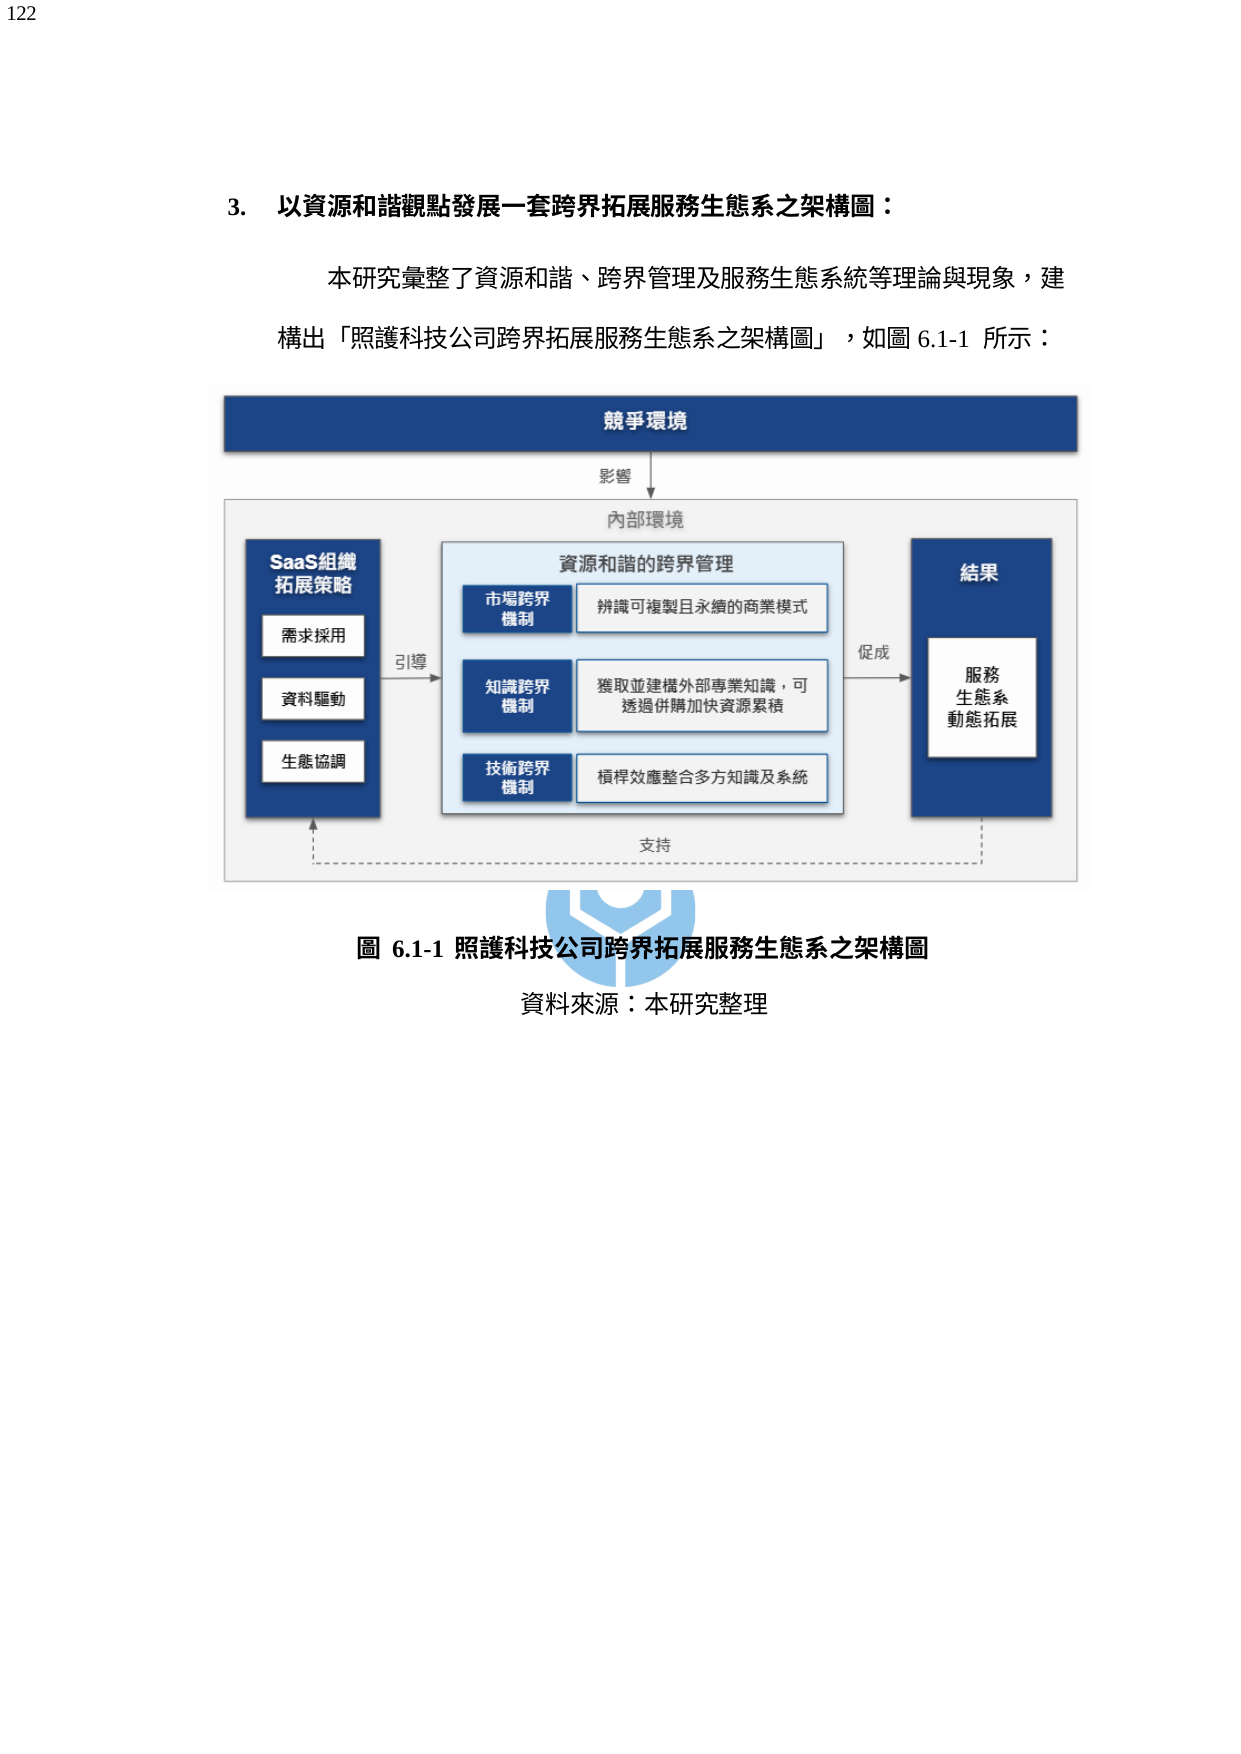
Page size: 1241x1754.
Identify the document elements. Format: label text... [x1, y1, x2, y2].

text 圖 6.1-1 照護科技公司跨界拓展服務生態系之架構圖資料來源：本研究整理 [356, 931, 934, 1021]
text 本研究彙整了資源和諧、跨界管理及服務生態系統等理論與現象，建構出「照護科技公司跨界拓展服務生態系之架構圖」，如圖 6.1-1 所示： [277, 261, 1070, 355]
picture [206, 383, 1093, 931]
subtitle 以資源和諧觀點發展一套跨界拓展服務生態系之架構圖： [227, 181, 1093, 224]
